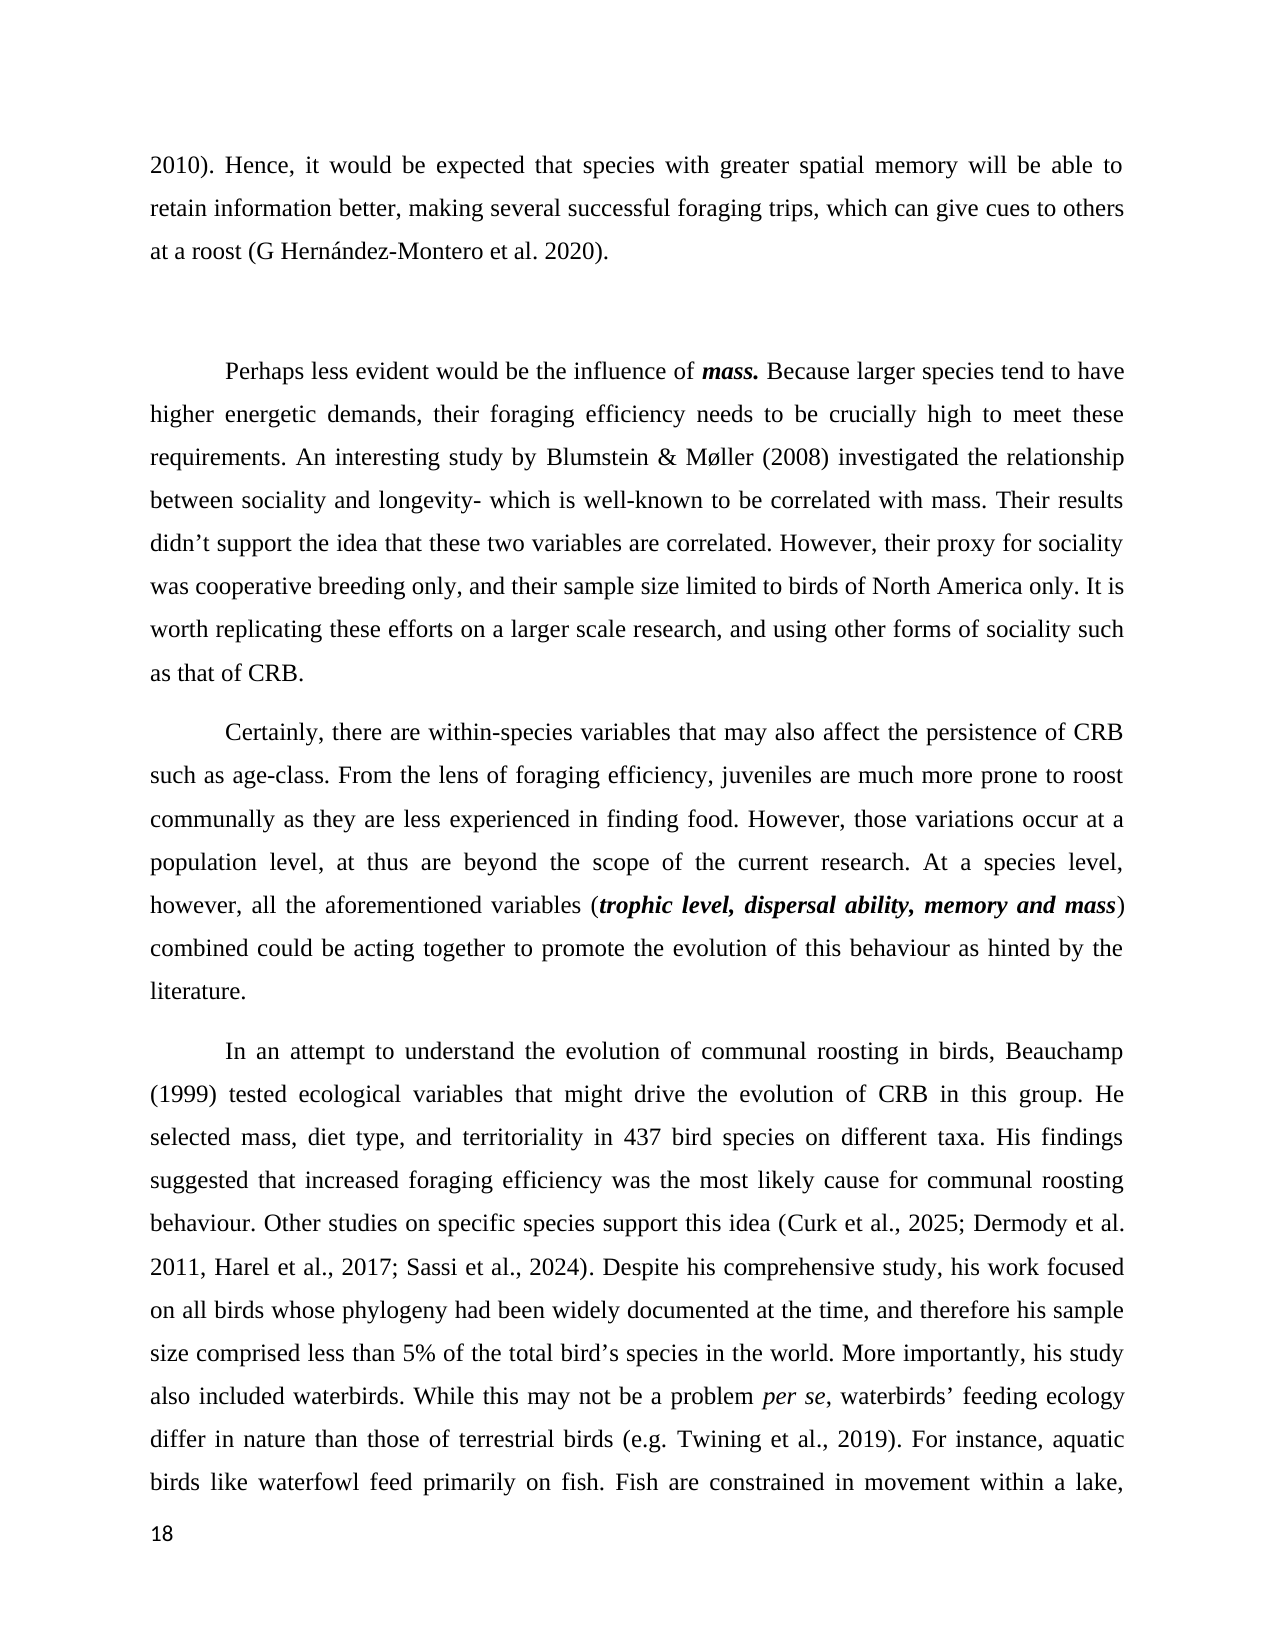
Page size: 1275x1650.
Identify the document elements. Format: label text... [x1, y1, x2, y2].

text Certainly, there are within-species variables that may also affect the persistence of CRB such as age-class. From the lens of foraging efficiency, juveniles are much more prone to roost communally as they are less experienced in finding food. However, those variations occur at a population level, at thus are beyond the scope of the current research. At a species level, however, all the aforementioned variables (trophic level, dispersal ability, memory and mass) combined could be acting together to promote the evolution of this behaviour as hinted by the literature. [150, 717, 1125, 1005]
